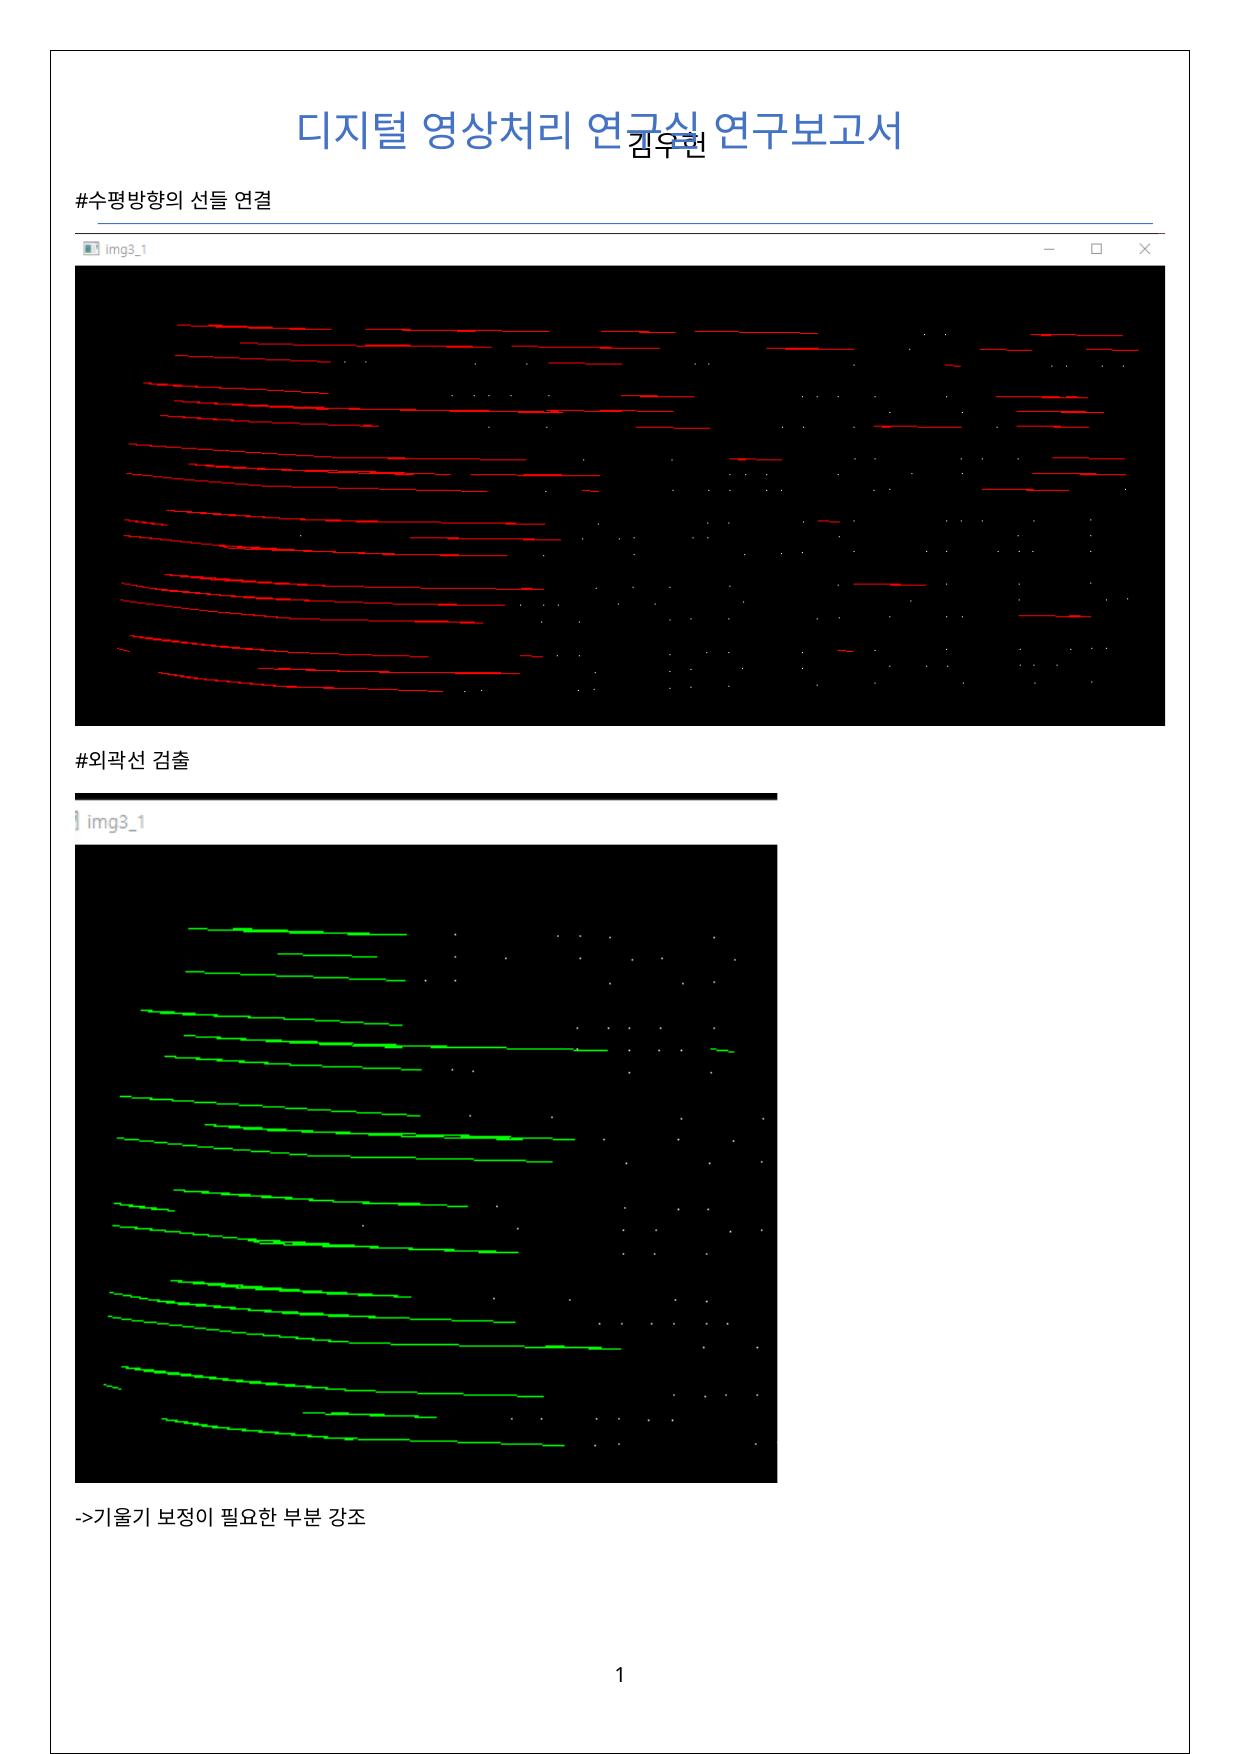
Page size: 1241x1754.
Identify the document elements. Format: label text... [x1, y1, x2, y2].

text #수평방향의 선들 연결 [75, 184, 1165, 215]
picture [75, 233, 1166, 726]
text 김우헌 [75, 122, 1165, 164]
text ->기울기 보정이 필요한 부분 강조 [75, 1501, 1165, 1531]
picture [75, 793, 778, 1483]
text #외곽선 검출 [75, 744, 1165, 774]
